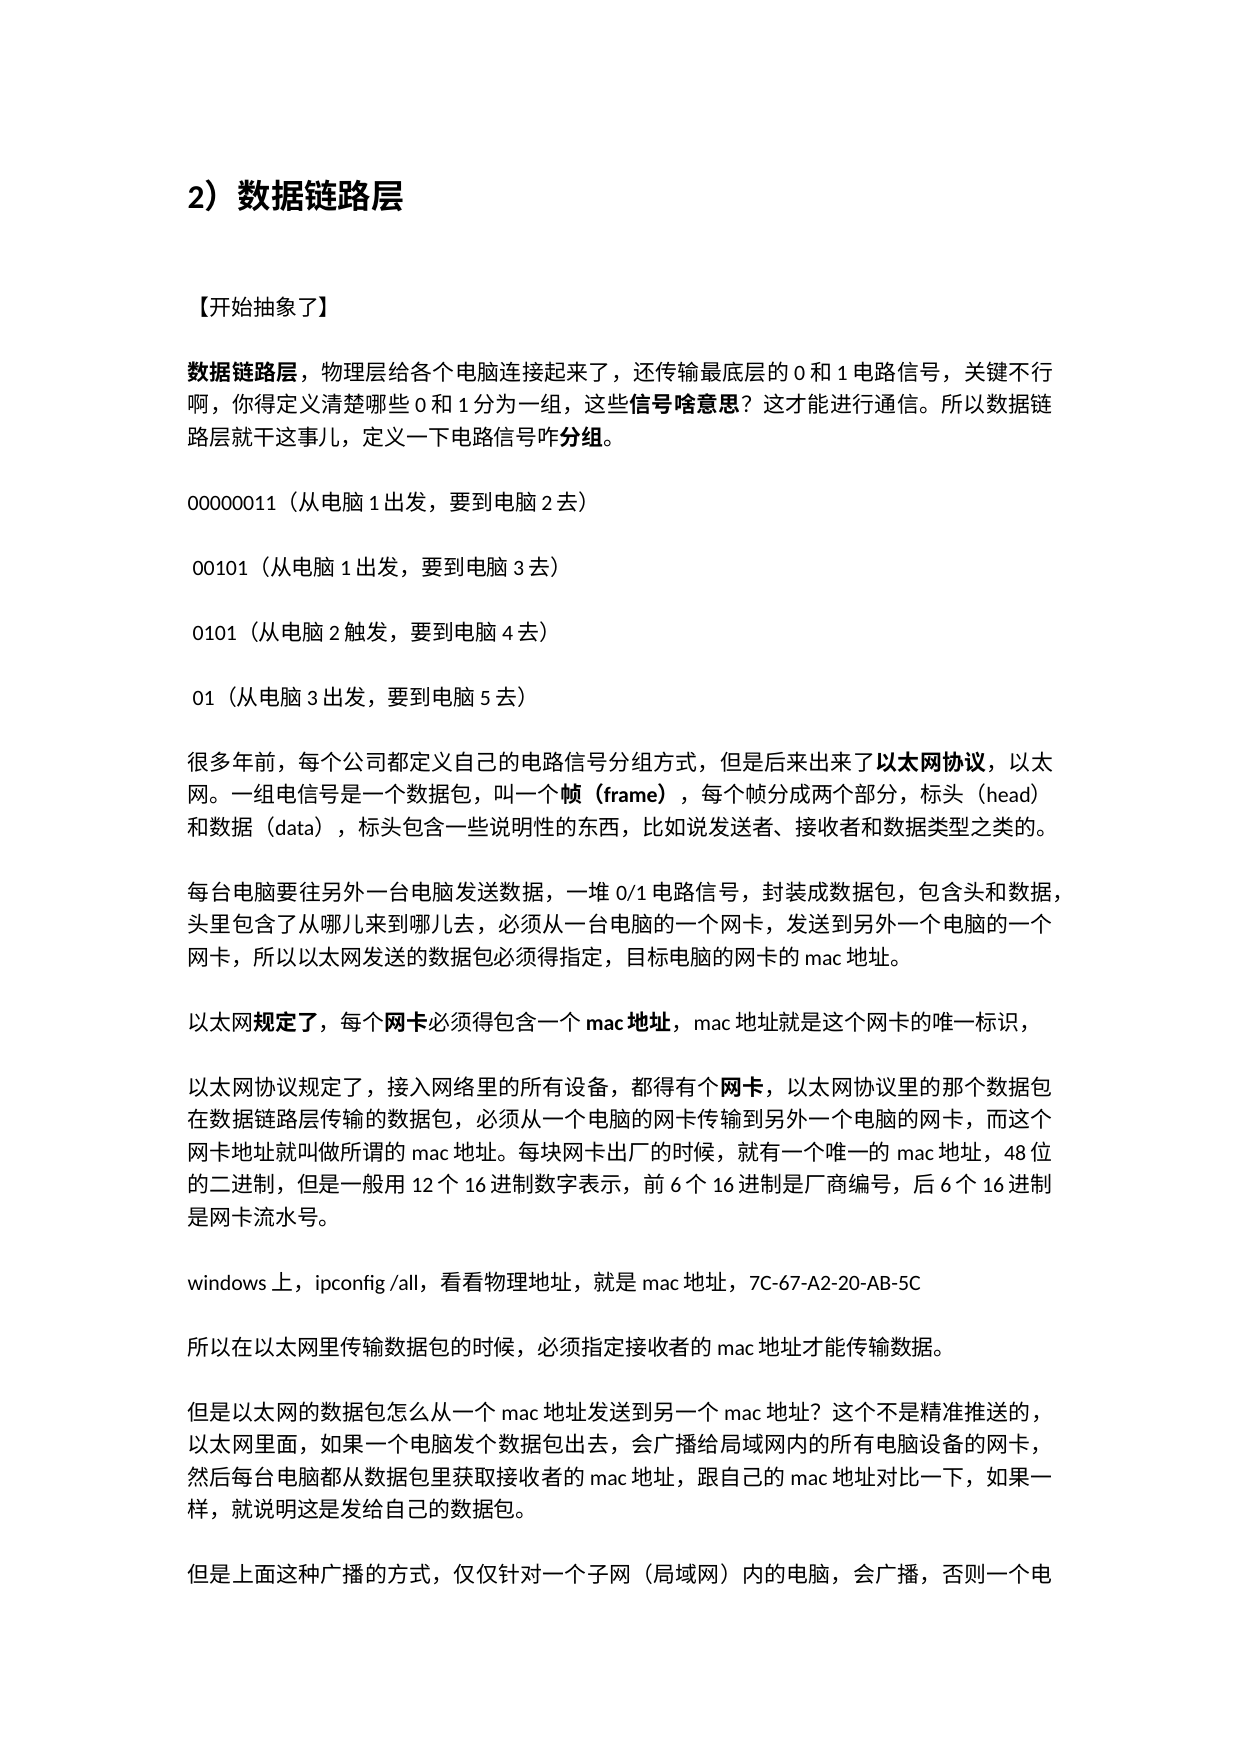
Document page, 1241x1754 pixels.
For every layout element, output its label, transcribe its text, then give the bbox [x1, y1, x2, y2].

subtitle 2）数据链路层 [187, 162, 1053, 227]
text 00101（从电脑1出发，要到电脑3去） [187, 549, 1053, 582]
text 【开始抽象了】 [187, 289, 1053, 322]
text 0101（从电脑2触发，要到电脑4去） [187, 614, 1053, 647]
text 00000011（从电脑1出发，要到电脑2去） [187, 484, 1053, 517]
text 以太网协议规定了，接入网络里的所有设备，都得有个网卡，以太网协议里的那个数据包，在数据链路层传输的数据包，必须从一个电脑的网卡传输到另外一个电脑的网卡，而这个网卡地址就叫做所谓的mac地址。每块网卡出厂的时候，就有一个唯一的mac地址，48位的二进制，但是一般用12个16进制数字表示，前6个16进制是厂商编号，后6个16进制是网卡流水号。 [187, 1069, 1053, 1232]
text 所以在以太网里传输数据包的时候，必须指定接收者的mac地址才能传输数据。 [187, 1329, 1053, 1362]
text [187, 1557, 1053, 1589]
text 以太网规定了，每个网卡必须得包含一个mac地址，mac地址就是这个网卡的唯一标识， [187, 1004, 1053, 1037]
text 数据链路层，物理层给各个电脑连接起来了，还传输最底层的0和1电路信号，关键不行啊，你得定义清楚哪些0和1分为一组，这些信号啥意思？这才能进行通信。所以数据链路层就干这事儿，定义一下电路信号咋分组。 [187, 354, 1053, 452]
text 每台电脑要往另外一台电脑发送数据，一堆0/1电路信号，封装成数据包，包含头和数据，头里包含了从哪儿来到哪儿去，必须从一台电脑的一个网卡，发送到另外一个电脑的一个网卡，所以以太网发送的数据包必须得指定，目标电脑的网卡的mac地址。 [187, 874, 1053, 972]
text 但是以太网的数据包怎么从一个mac地址发送到另一个mac地址？这个不是精准推送的，以太网里面，如果一个电脑发个数据包出去，会广播给局域网内的所有电脑设备的网卡，然后每台电脑都从数据包里获取接收者的mac地址，跟自己的mac地址对比一下，如果一样，就说明这是发给自己的数据包。 [187, 1394, 1053, 1524]
text 很多年前，每个公司都定义自己的电路信号分组方式，但是后来出来了以太网协议，以太网。一组电信号是一个数据包，叫一个帧（frame），每个帧分成两个部分，标头（head）和数据（data），标头包含一些说明性的东西，比如说发送者、接收者和数据类型之类的。 [187, 744, 1053, 842]
text windows上，ipconfig /all，看看物理地址，就是mac地址，7C-67-A2-20-AB-5C [187, 1264, 1053, 1297]
text 01（从电脑3出发，要到电脑5去） [187, 679, 1053, 712]
